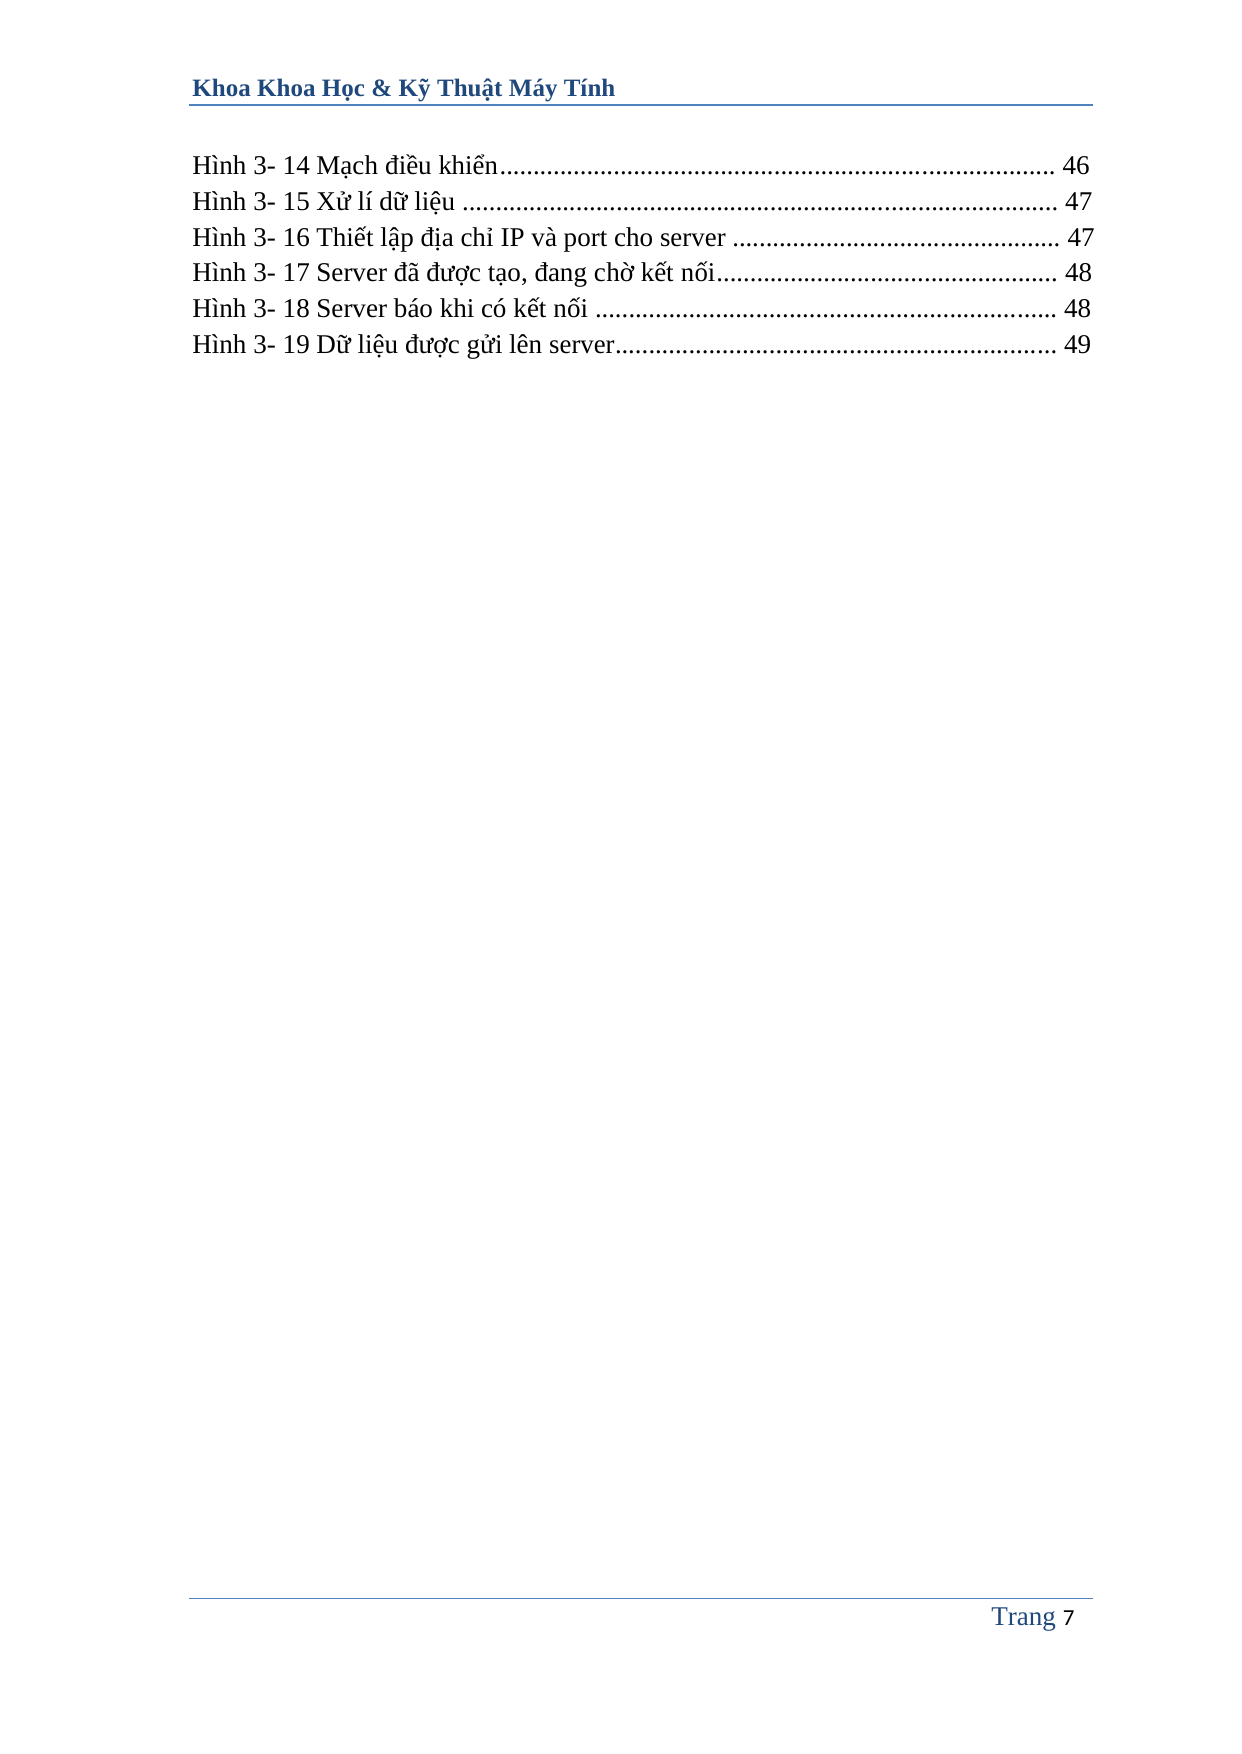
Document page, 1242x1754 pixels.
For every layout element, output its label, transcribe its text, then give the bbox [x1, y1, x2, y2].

text Hình 3- 17 Server đã được tạo, đang chờ kết nối................................................... 48 [192, 256, 1108, 287]
text Hình 3- 16 Thiết lập địa chỉ IP và port cho server ................................................. 47 [192, 221, 1108, 252]
text Hình 3- 14 Mạch điều khiển................................................................................... 46 [192, 149, 1108, 180]
text Hình 3- 18 Server báo khi có kết nối ..................................................................... 48 [192, 292, 1108, 323]
text Hình 3- 19 Dữ liệu được gửi lên server.................................................................. 49 [192, 328, 1108, 359]
text Hình 3- 15 Xử lí dữ liệu ......................................................................................... 47 [192, 185, 1108, 216]
